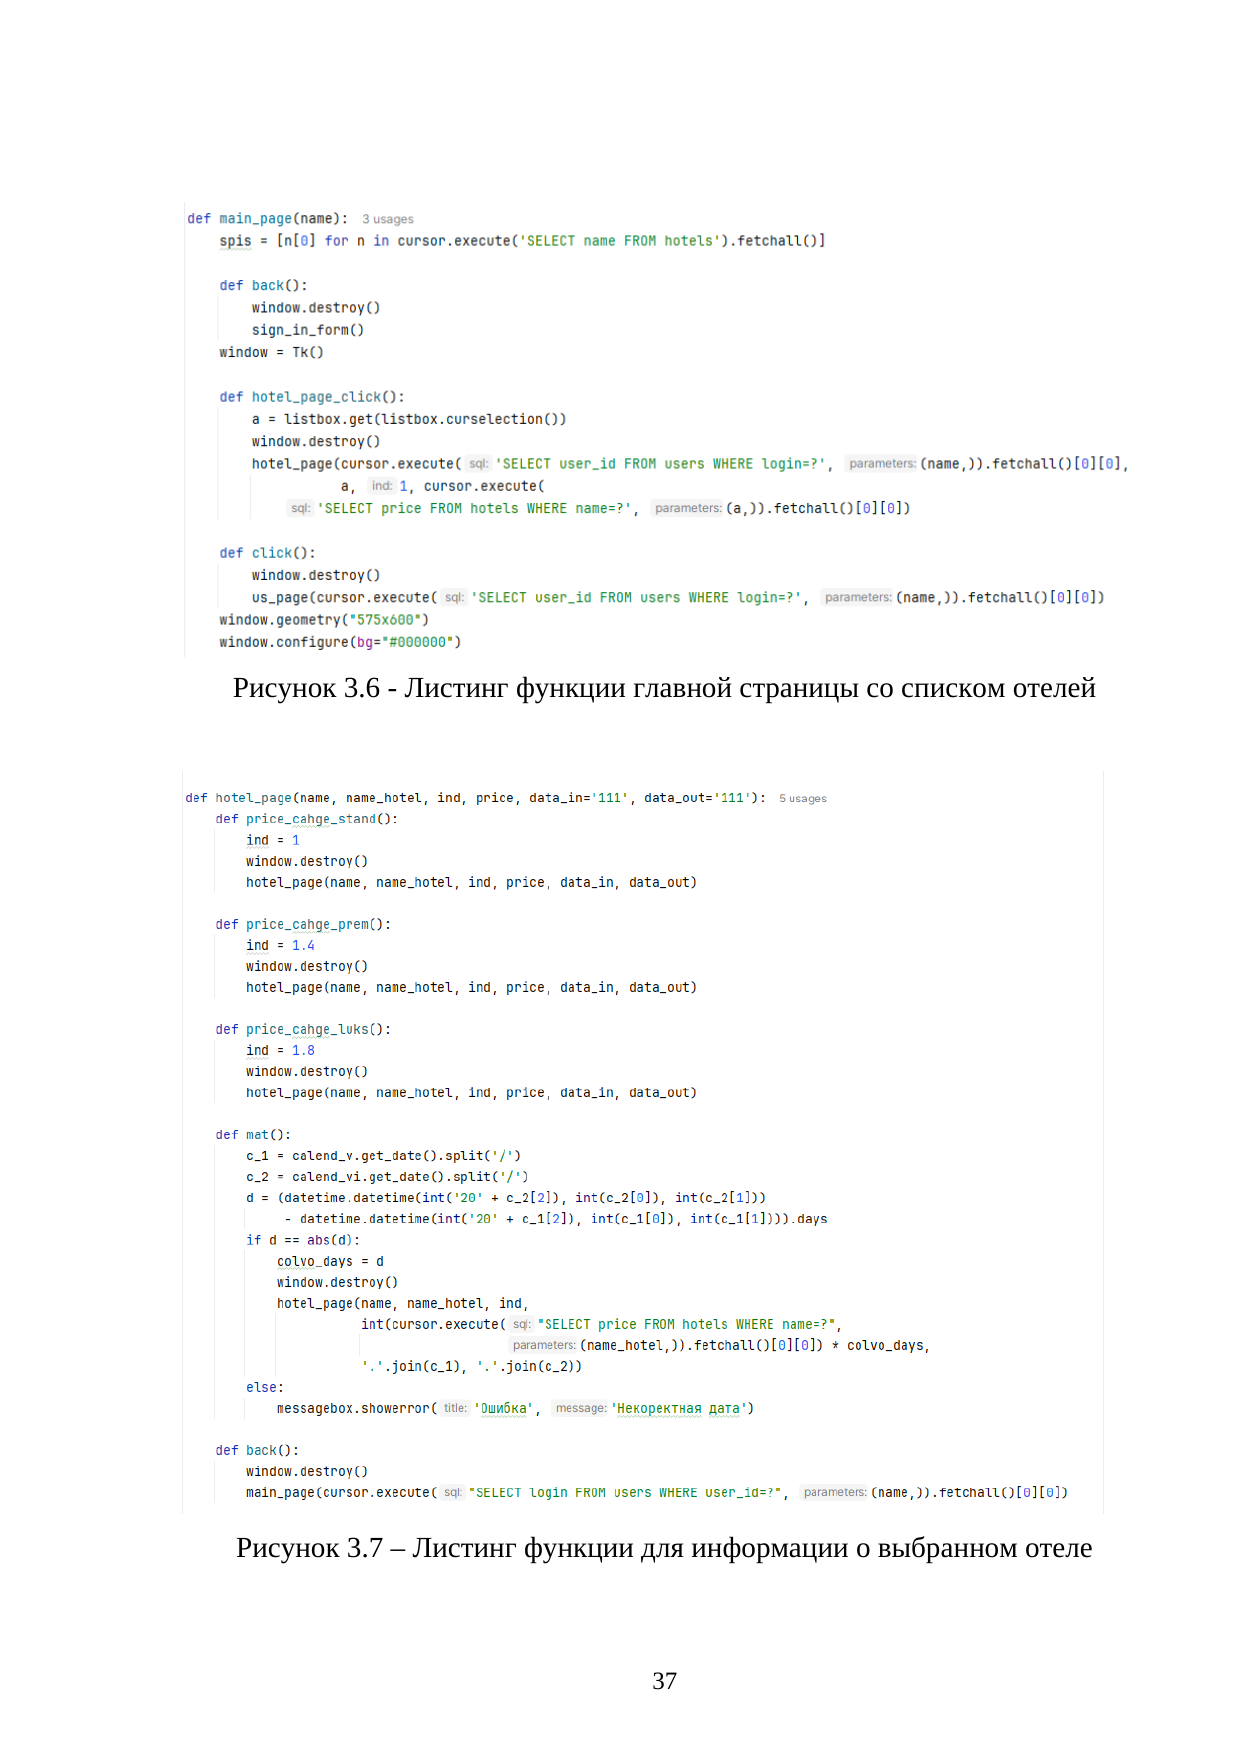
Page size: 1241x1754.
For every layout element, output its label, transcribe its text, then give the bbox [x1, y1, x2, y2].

text Рисунок 3.7 – Листинг функции для информации о выбранном отеле [177, 1530, 1152, 1563]
picture [177, 202, 1152, 657]
text Рисунок 3.6 - Листинг функции главной страницы со списком отелей [177, 671, 1152, 704]
picture [182, 771, 1147, 1514]
